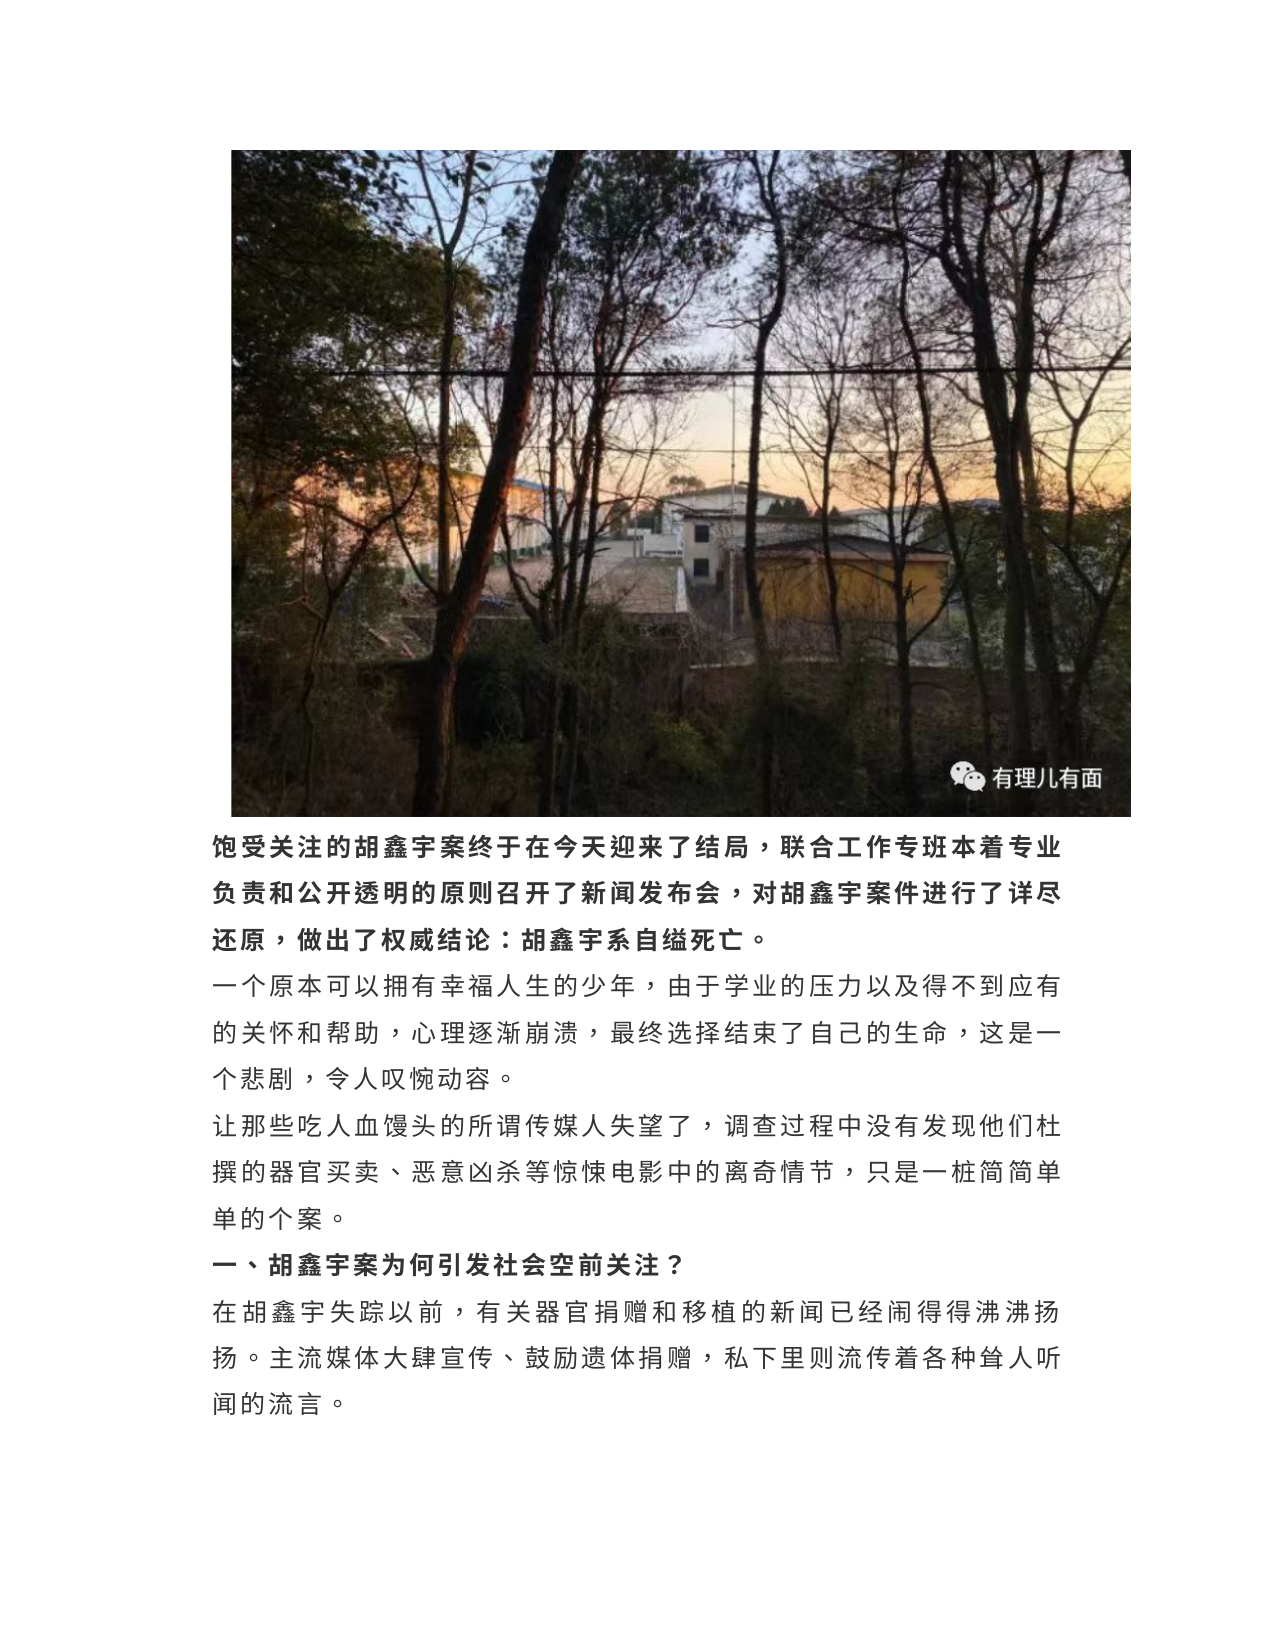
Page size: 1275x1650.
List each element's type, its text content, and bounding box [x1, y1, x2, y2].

text 饱受关注的胡鑫宇案终于在今天迎来了结局，联合工作专班本着专业负责和公开透明的原则召开了新闻发布会，对胡鑫宇案件进行了详尽还原，做出了权威结论：胡鑫宇系自缢死亡。 [212, 817, 1062, 957]
picture [231, 150, 1132, 818]
text 在胡鑫宇失踪以前，有关器官捐赠和移植的新闻已经闹得得沸沸扬扬。主流媒体大肆宣传、鼓励遗体捐赠，私下里则流传着各种耸人听闻的流言。 [212, 1282, 1062, 1421]
text 让那些吃人血馒头的所谓传媒人失望了，调查过程中没有发现他们杜撰的器官买卖、恶意凶杀等惊悚电影中的离奇情节，只是一桩简简单单的个案。 [212, 1096, 1062, 1235]
text 一个原本可以拥有幸福人生的少年，由于学业的压力以及得不到应有的关怀和帮助，心理逐渐崩溃，最终选择结束了自己的生命，这是一个悲剧，令人叹惋动容。 [212, 957, 1062, 1096]
text 一、胡鑫宇案为何引发社会空前关注？ [212, 1235, 1062, 1282]
